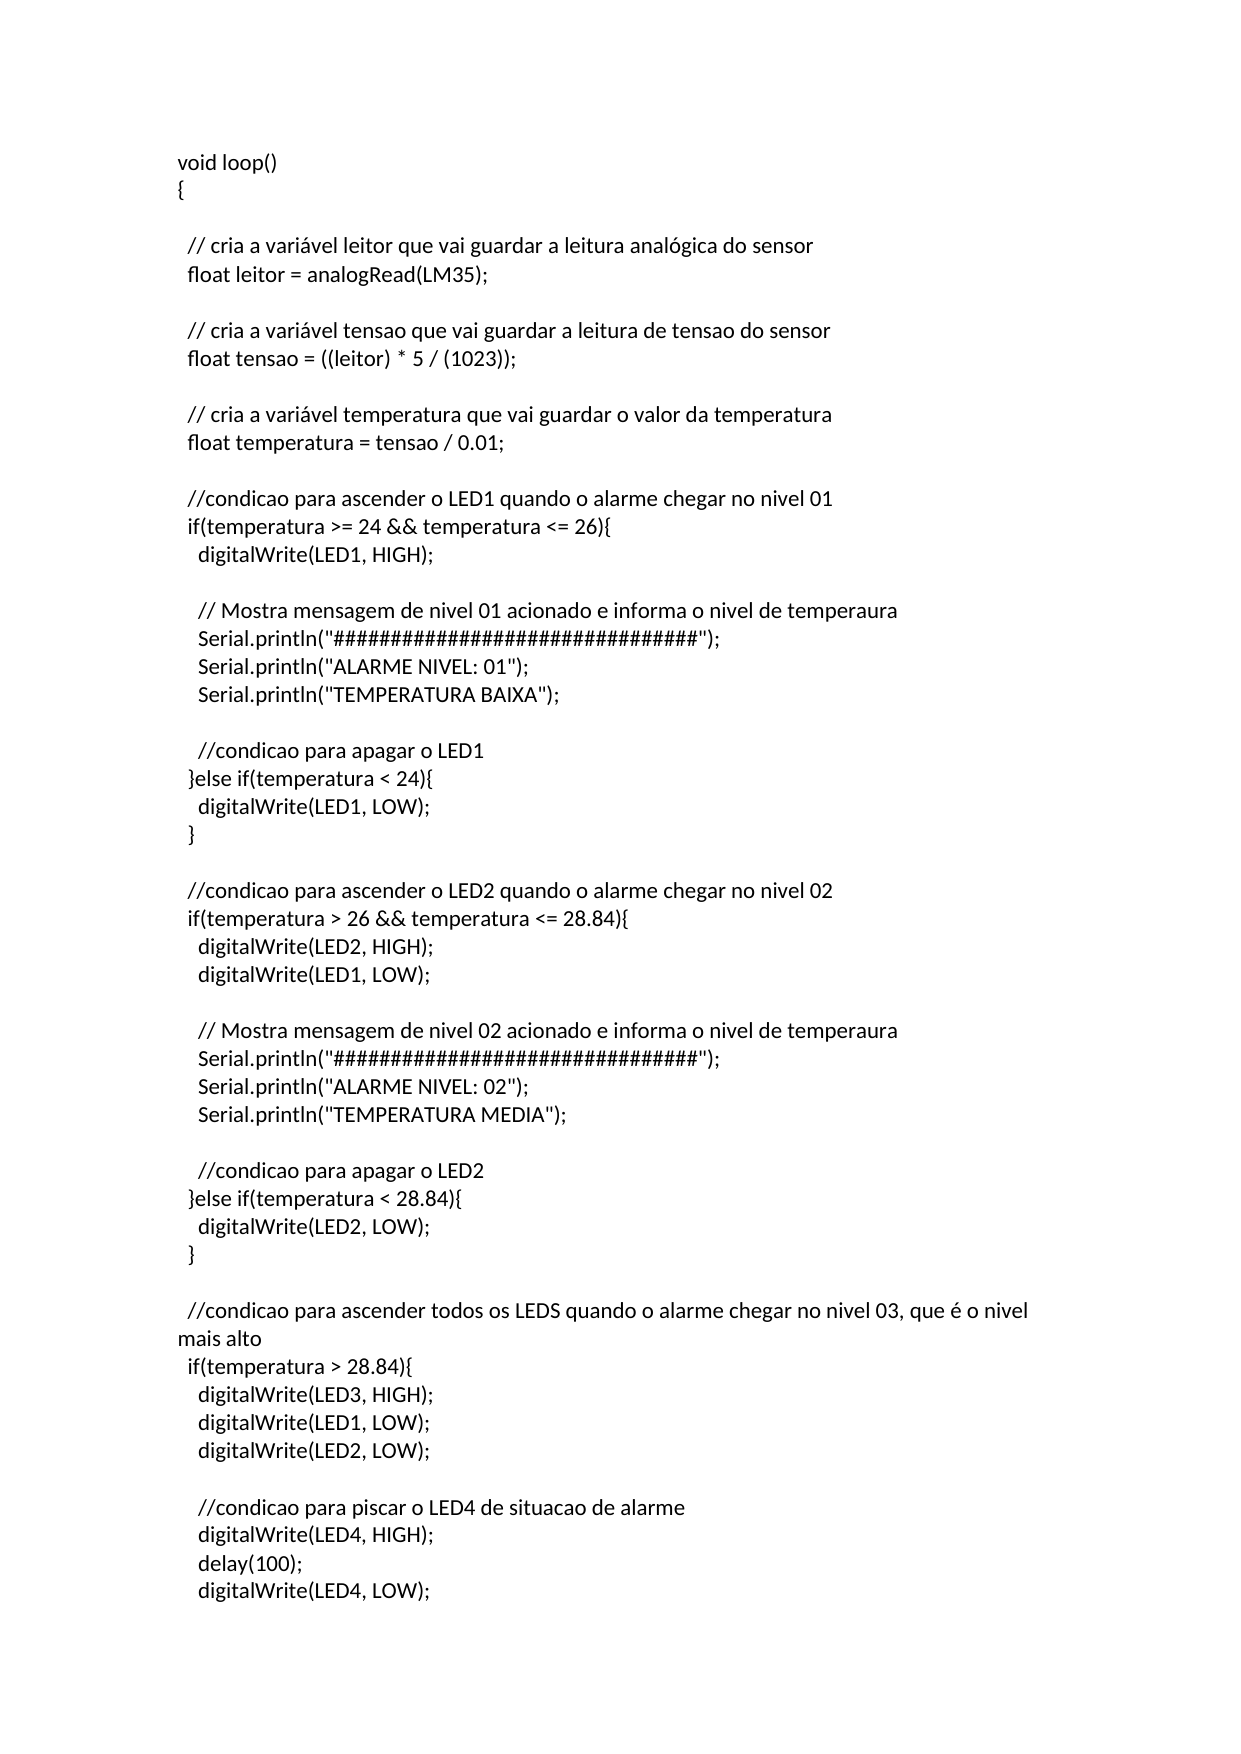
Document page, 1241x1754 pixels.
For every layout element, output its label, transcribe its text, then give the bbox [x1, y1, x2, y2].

text // cria a variável leitor que vai guardar a leitura analógica do sensor [177, 232, 1063, 260]
text digitalWrite(LED1, LOW); [177, 1408, 1063, 1437]
text digitalWrite(LED1, LOW); [177, 792, 1063, 820]
text digitalWrite(LED3, HIGH); [177, 1381, 1063, 1408]
text //condicao para apagar o LED1 [177, 736, 1063, 764]
text Serial.println("TEMPERATURA MEDIA"); [177, 1100, 1063, 1128]
text }else if(temperatura < 24){ [177, 764, 1063, 792]
text } [177, 1240, 1063, 1268]
text Serial.println("TEMPERATURA BAIXA"); [177, 680, 1063, 708]
text digitalWrite(LED4, HIGH); [177, 1521, 1063, 1549]
text //condicao para piscar o LED4 de situacao de alarme [177, 1493, 1063, 1521]
text digitalWrite(LED1, LOW); [177, 960, 1063, 988]
text void loop() [177, 148, 1063, 176]
text // cria a variável tensao que vai guardar a leitura de tensao do sensor [177, 316, 1063, 344]
text float temperatura = tensao / 0.01; [177, 428, 1063, 456]
text float leitor = analogRead(LM35); [177, 260, 1063, 288]
text //condicao para ascender o LED1 quando o alarme chegar no nivel 01 [177, 484, 1063, 512]
text digitalWrite(LED2, LOW); [177, 1212, 1063, 1240]
text digitalWrite(LED4, LOW); [177, 1577, 1063, 1605]
text if(temperatura > 26 && temperatura <= 28.84){ [177, 904, 1063, 932]
text digitalWrite(LED2, HIGH); [177, 932, 1063, 960]
text float tensao = ((leitor) * 5 / (1023)); [177, 344, 1063, 372]
text { [177, 176, 1063, 204]
text if(temperatura > 28.84){ [177, 1352, 1063, 1381]
text // Mostra mensagem de nivel 01 acionado e informa o nivel de temperaura [177, 596, 1063, 624]
text Serial.println("################################"); [177, 1044, 1063, 1072]
text Serial.println("ALARME NIVEL: 02"); [177, 1072, 1063, 1100]
text //condicao para apagar o LED2 [177, 1156, 1063, 1184]
text } [177, 820, 1063, 848]
text }else if(temperatura < 28.84){ [177, 1184, 1063, 1212]
text delay(100); [177, 1549, 1063, 1577]
text digitalWrite(LED1, HIGH); [177, 540, 1063, 568]
text // cria a variável temperatura que vai guardar o valor da temperatura [177, 400, 1063, 428]
text if(temperatura >= 24 && temperatura <= 26){ [177, 512, 1063, 540]
text //condicao para ascender o LED2 quando o alarme chegar no nivel 02 [177, 876, 1063, 904]
text digitalWrite(LED2, LOW); [177, 1437, 1063, 1464]
text Serial.println("ALARME NIVEL: 01"); [177, 652, 1063, 680]
text Serial.println("################################"); [177, 624, 1063, 652]
text // Mostra mensagem de nivel 02 acionado e informa o nivel de temperaura [177, 1016, 1063, 1044]
text //condicao para ascender todos os LEDS quando o alarme chegar no nivel 03, que é o nivel mais alto [177, 1296, 1063, 1352]
